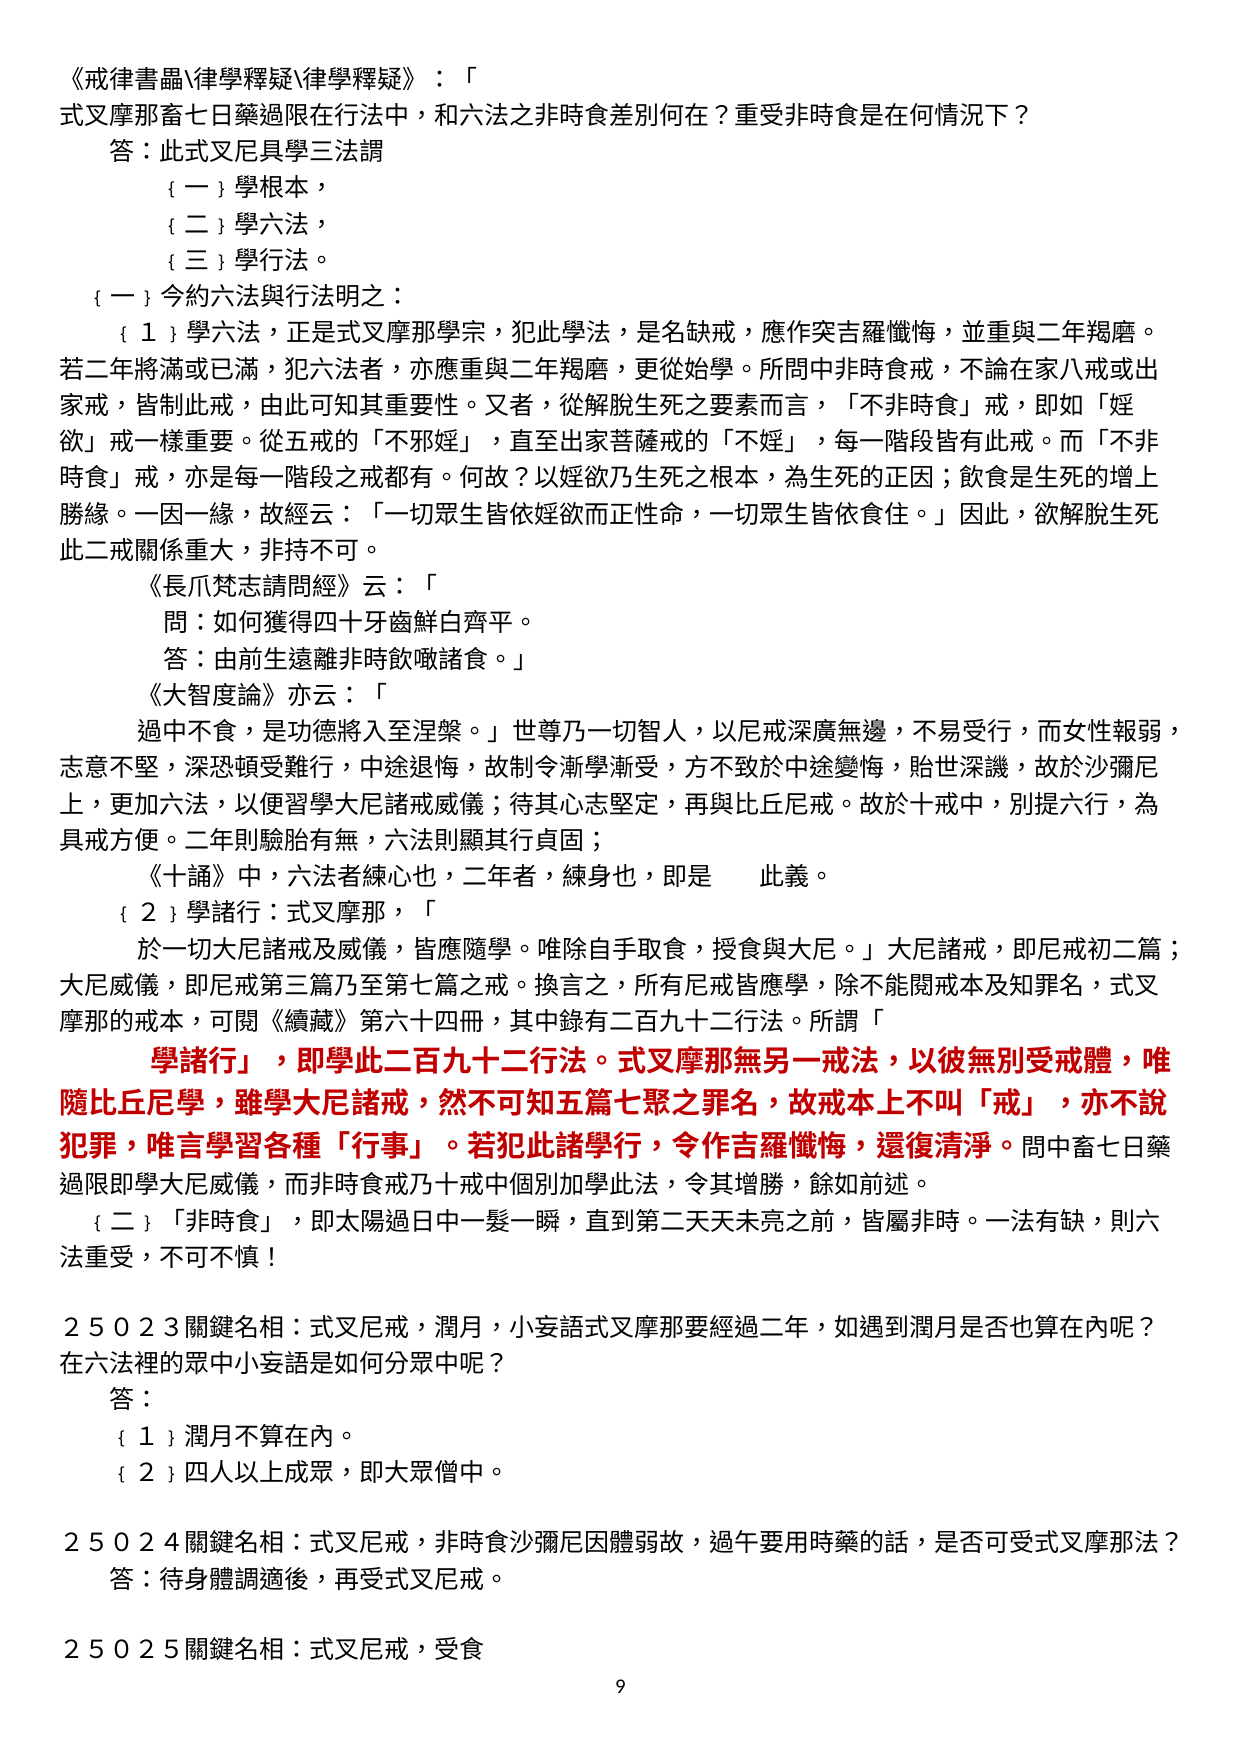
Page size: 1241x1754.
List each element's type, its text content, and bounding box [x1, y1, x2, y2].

text 學諸行」，即學此二百九十二行法。式叉摩那無另一戒法，以彼無別受戒體，唯隨比丘尼學，雖學大尼諸戒，然不可知五篇七聚之罪名，故戒本上不叫「戒」，亦不說犯罪，唯言學習各種「行事」。若犯此諸學行，令作吉羅懺悔，還復清淨。問中畜七日藥過限即學大尼威儀，而非時食戒乃十戒中個別加學此法，令其增勝，餘如前述。 [59, 1038, 1181, 1201]
text ﹛２﹜四人以上成眾，即大眾僧中。 [59, 1452, 1181, 1489]
text ﹛二﹜「非時食」，即太陽過日中一髮一瞬，直到第二天天未亮之前，皆屬非時。一法有缺，則六法重受，不可不慎！ [59, 1201, 1181, 1273]
text 《戒律書畾\律學釋疑\律學釋疑》：「 [59, 59, 1181, 95]
text ﹛三﹜學行法。 [59, 240, 1181, 277]
text 《大智度論》亦云：「 [59, 675, 1181, 712]
text 答：由前生遠離非時飲噉諸食。」 [59, 639, 1181, 675]
text 《長爪梵志請問經》云：「 [59, 567, 1181, 603]
text ﹛一﹜學根本， [59, 168, 1181, 204]
text 答： [59, 1380, 1181, 1416]
text ２５０２５關鍵名相：式叉尼戒，受食 [59, 1629, 1181, 1666]
text 過中不食，是功德將入至涅槃。」世尊乃一切智人，以尼戒深廣無邊，不易受行，而女性報弱，志意不堅，深恐頓受難行，中途退悔，故制令漸學漸受，方不致於中途變悔，貽世深譏，故於沙彌尼上，更加六法，以便習學大尼諸戒威儀；待其心志堅定，再與比丘尼戒。故於十戒中，別提六行，為具戒方便。二年則驗胎有無，六法則顯其行貞固； [59, 712, 1181, 857]
text 問：如何獲得四十牙齒鮮白齊平。 [59, 603, 1181, 639]
text ﹛１﹜學六法，正是式叉摩那學宗，犯此學法，是名缺戒，應作突吉羅懺悔，並重與二年羯磨。若二年將滿或已滿，犯六法者，亦應重與二年羯磨，更從始學。所問中非時食戒，不論在家八戒或出家戒，皆制此戒，由此可知其重要性。又者，從解脫生死之要素而言，「不非時食」戒，即如「婬欲」戒一樣重要。從五戒的「不邪婬」，直至出家菩薩戒的「不婬」，每一階段皆有此戒。而「不非時食」戒，亦是每一階段之戒都有。何故？以婬欲乃生死之根本，為生死的正因；飲食是生死的增上勝緣。一因一緣，故經云：「一切眾生皆依婬欲而正性命，一切眾生皆依食住。」因此，欲解脫生死此二戒關係重大，非持不可。 [59, 313, 1181, 567]
text ﹛２﹜學諸行：式叉摩那，「 [59, 893, 1181, 929]
text ２５０２４關鍵名相：式叉尼戒，非時食沙彌尼因體弱故，過午要用時藥的話，是否可受式叉摩那法？ [59, 1523, 1181, 1559]
text ﹛１﹜潤月不算在內。 [59, 1416, 1181, 1452]
text 《十誦》中，六法者練心也，二年者，練身也，即是 此義。 [59, 857, 1181, 893]
text 於一切大尼諸戒及威儀，皆應隨學。唯除自手取食，授食與大尼。」大尼諸戒，即尼戒初二篇；大尼威儀，即尼戒第三篇乃至第七篇之戒。換言之，所有尼戒皆應學，除不能閱戒本及知罪名，式叉摩那的戒本，可閱《續藏》第六十四冊，其中錄有二百九十二行法。所謂「 [59, 929, 1181, 1038]
text 答：待身體調適後，再受式叉尼戒。 [59, 1559, 1181, 1595]
text ﹛一﹜今約六法與行法明之： [59, 277, 1181, 313]
text ﹛二﹜學六法， [59, 204, 1181, 240]
text ２５０２３關鍵名相：式叉尼戒，潤月，小妄語式叉摩那要經過二年，如遇到潤月是否也算在內呢？在六法裡的眾中小妄語是如何分眾中呢？ [59, 1307, 1181, 1380]
text 答：此式叉尼具學三法謂 [59, 132, 1181, 168]
text 式叉摩那畜七日藥過限在行法中，和六法之非時食差別何在？重受非時食是在何情況下？ [59, 95, 1181, 132]
